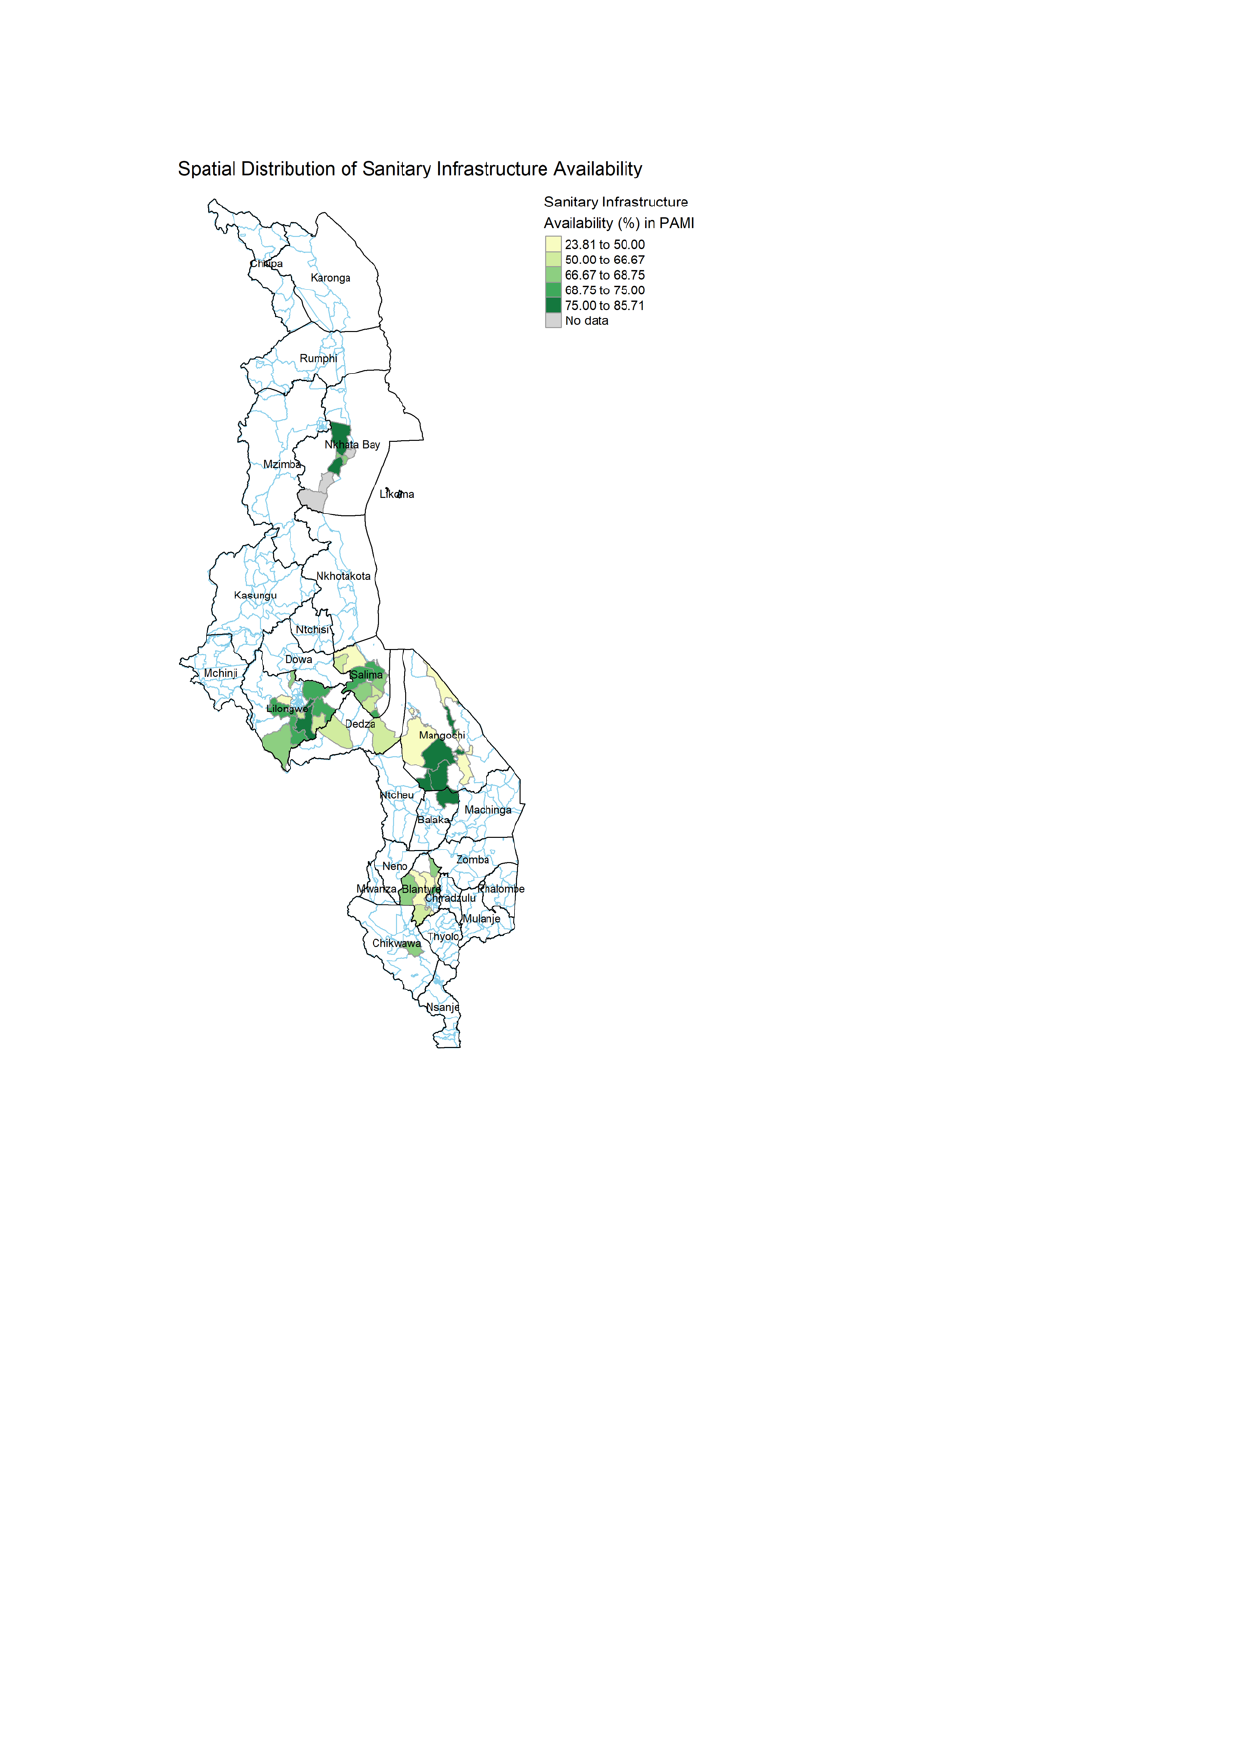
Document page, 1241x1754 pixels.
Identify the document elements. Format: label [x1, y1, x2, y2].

picture [150, 150, 823, 1074]
